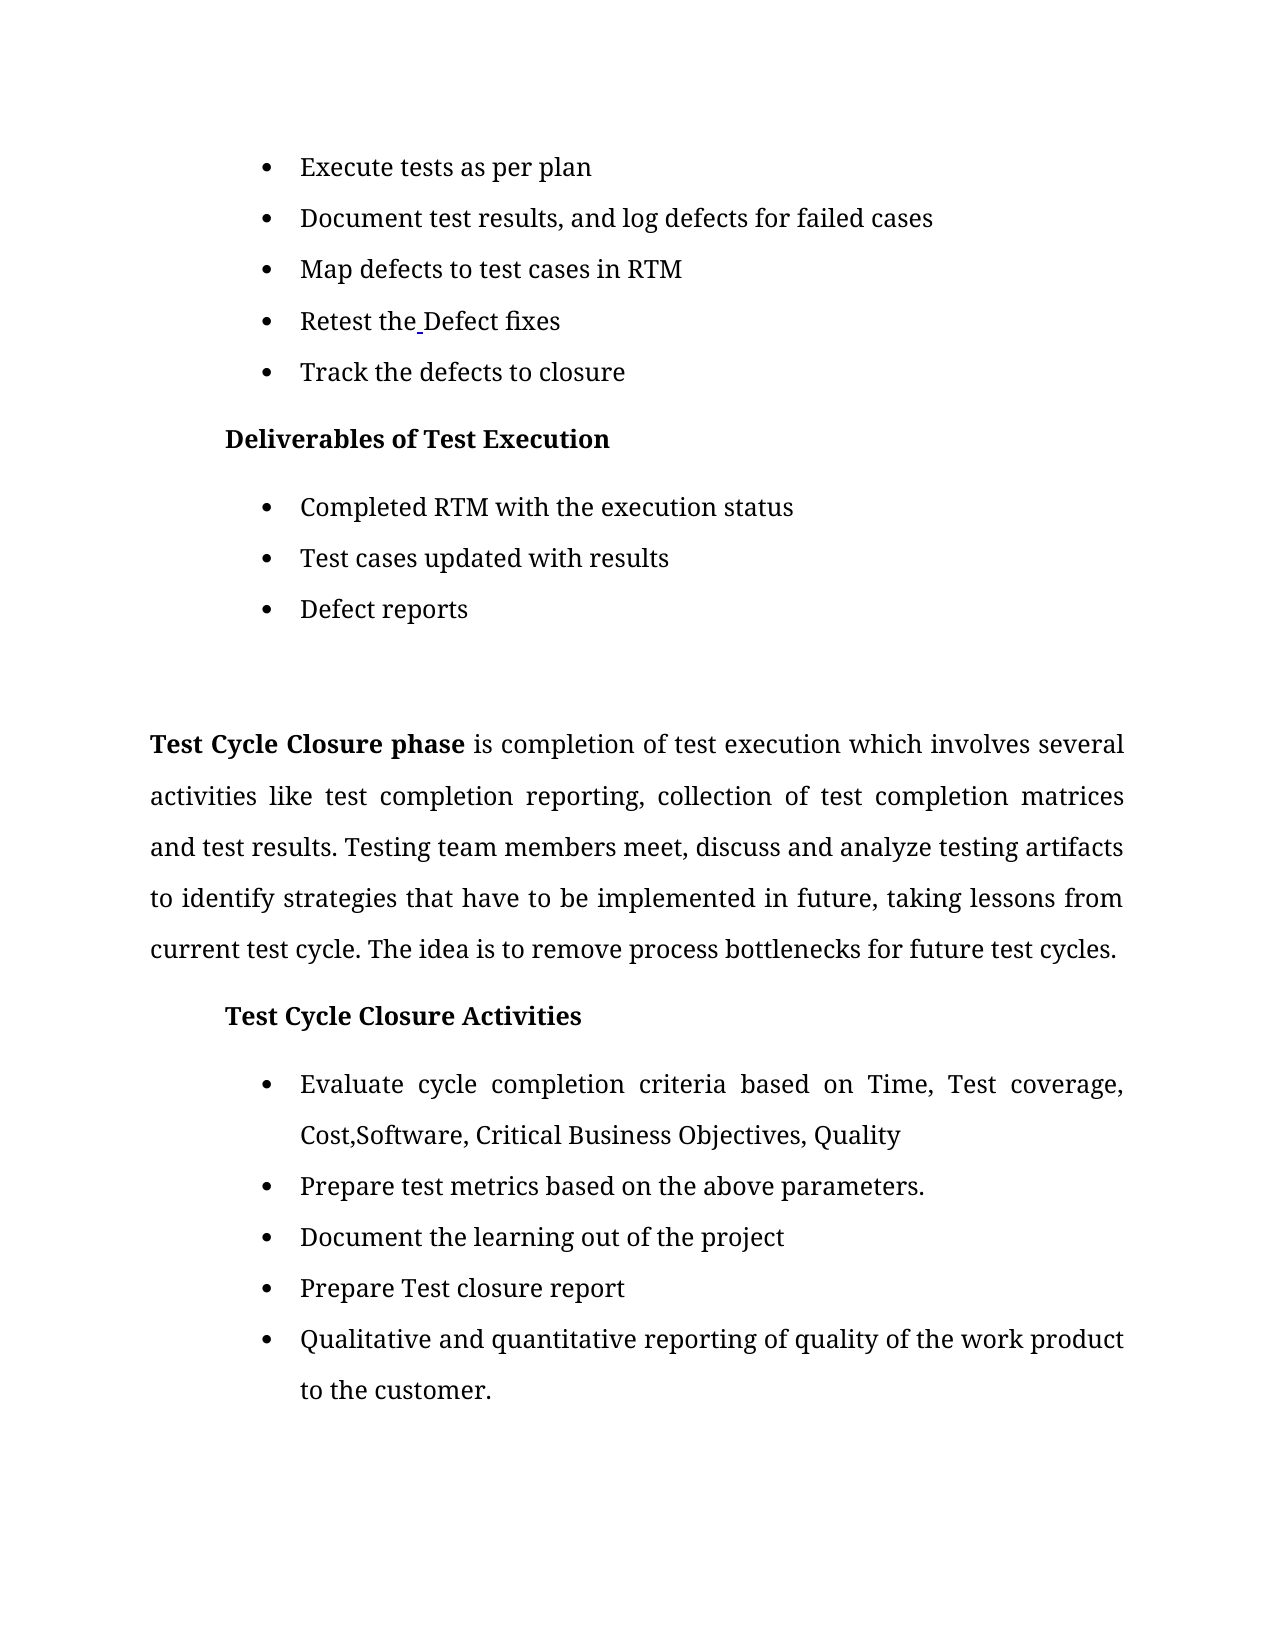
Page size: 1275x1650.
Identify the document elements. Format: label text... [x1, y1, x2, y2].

list Execute tests as per plan [262, 150, 1125, 184]
list Prepare test metrics based on the above parameters. [262, 1169, 1125, 1203]
list Map defects to test cases in RTM [262, 252, 1125, 286]
list Track the defects to closure [262, 354, 1125, 388]
list Defect reports [262, 592, 1125, 626]
text Test Cycle Closure phase is completion of test execution which involves several activities like test completion reporting, collection of test completion matrices and test results. Testing team members meet, discuss and analyze testing artifacts to identify strategies that have to be implemented in future, taking lessons from current test cycle. The idea is to remove process bottlenecks for future test cycles. [150, 727, 1125, 965]
list Document the learning out of the project [262, 1220, 1125, 1254]
text Test Cycle Closure Activities [225, 999, 1125, 1033]
text Deliverables of Test Execution [225, 422, 1125, 456]
list Evaluate cycle completion criteria based on Time, Test coverage, Cost,Software, Critical Business Objectives, Quality [262, 1067, 1125, 1152]
list Prepare Test closure report [262, 1271, 1125, 1305]
list Qualitative and quantitative reporting of quality of the work product to the customer. [262, 1322, 1125, 1407]
list Completed RTM with the execution status [262, 489, 1125, 524]
list Document test results, and log defects for failed cases [262, 201, 1125, 235]
list Test cases updated with results [262, 541, 1125, 575]
list Retest the Defect fixes [262, 303, 1125, 337]
